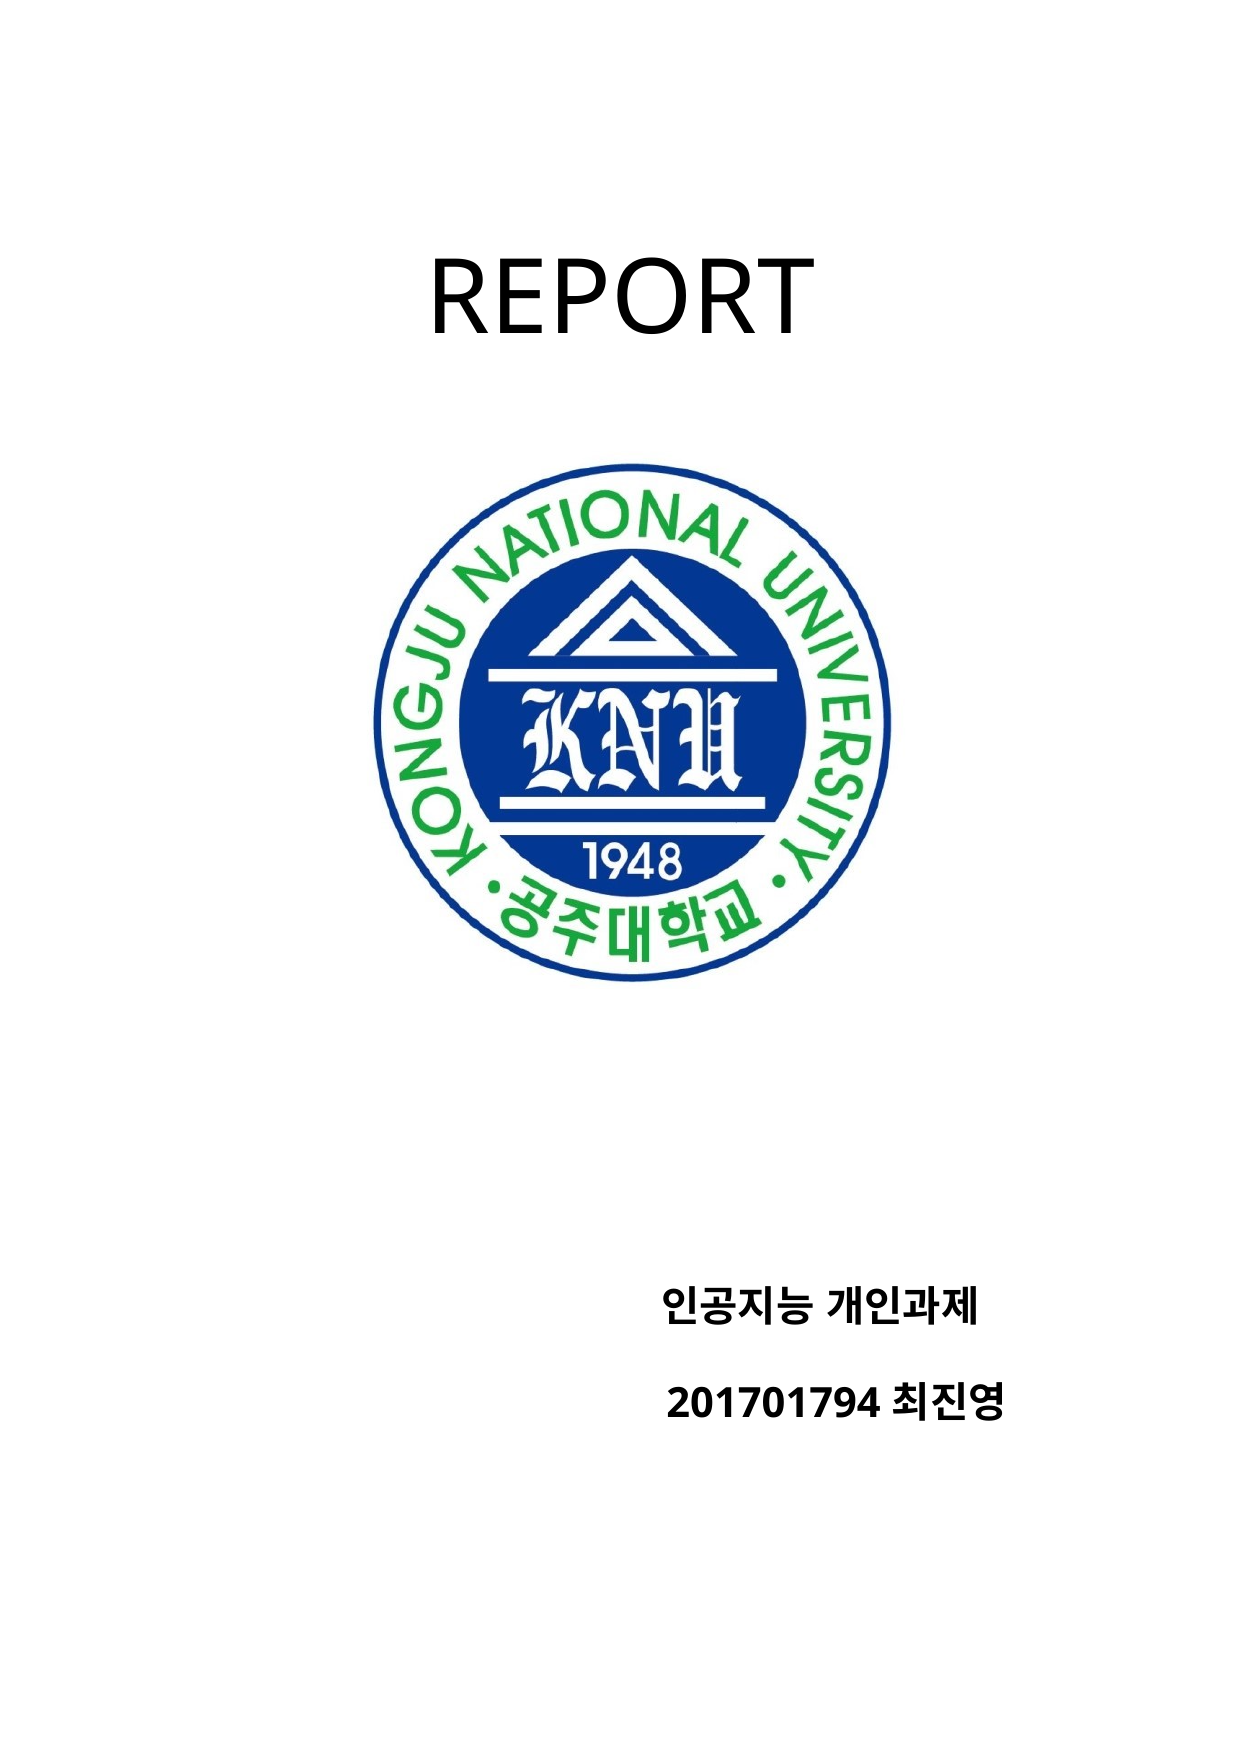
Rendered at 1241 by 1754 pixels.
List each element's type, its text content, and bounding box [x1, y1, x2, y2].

text 인공지능 개인과제 [150, 1273, 1090, 1333]
text REPORT [150, 223, 1090, 364]
text 201701794 최진영 [150, 1369, 1090, 1430]
picture [300, 448, 958, 989]
